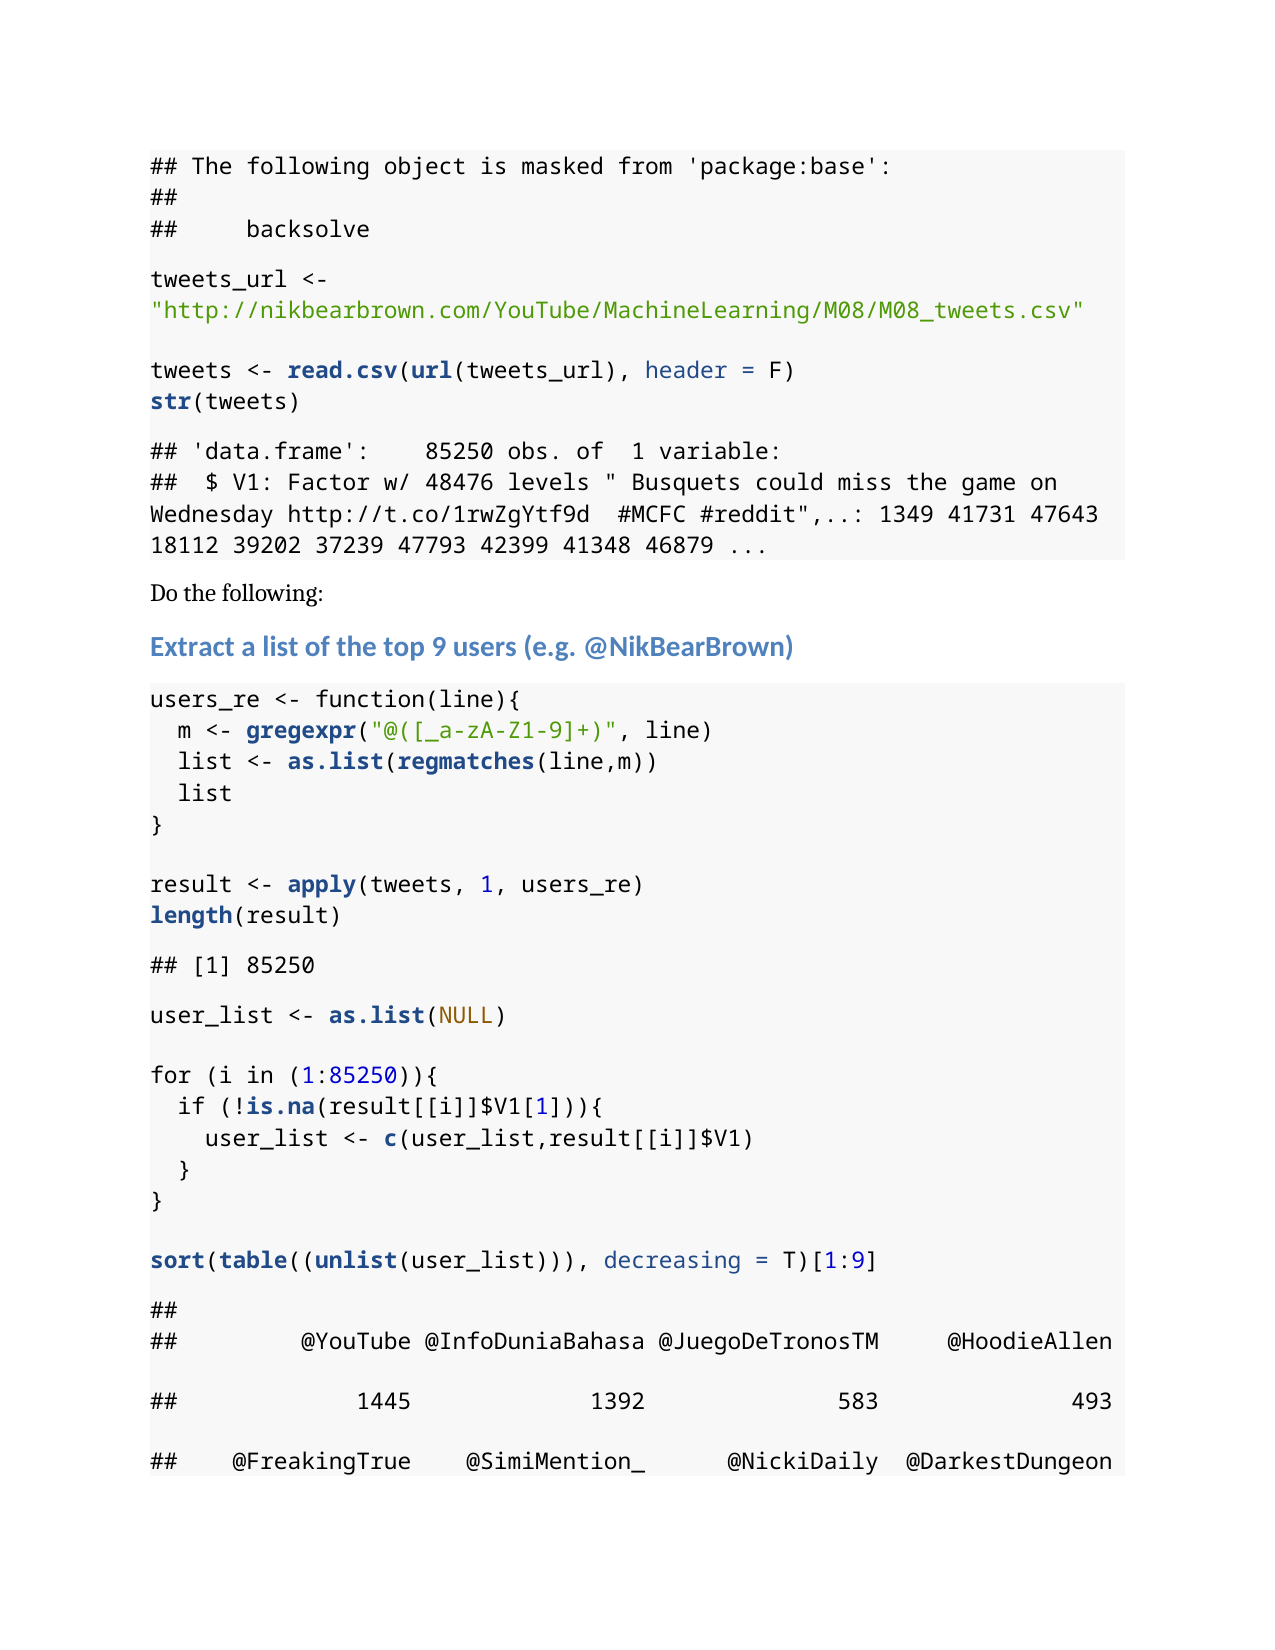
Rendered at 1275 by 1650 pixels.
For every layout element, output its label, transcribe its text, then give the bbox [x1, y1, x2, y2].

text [150, 1294, 1125, 1476]
text user_list <- as.list(NULL) for (i in (1:85250)){ if (!is.na(result[[i]]$V1[1])){ user_list <- c(user_list,result[[i]]$V1) } } sort(table((unlist(user_list))), decreasing = T)[1:9] [150, 999, 1125, 1275]
text users_re <- function(line){ m <- gregexpr("@([_a-zA-Z1-9]+)", line) list <- as.list(regmatches(line,m)) list } result <- apply(tweets, 1, users_re) length(result) [150, 683, 1125, 930]
text ## 'data.frame': 85250 obs. of 1 variable: ## $ V1: Factor w/ 48476 levels " Busquets could miss the game on Wednesday http://t.co/1rwZgYtf9d #MCFC #reddit",..: 1349 41731 47643 18112 39202 37239 47793 42399 41348 46879 ... [150, 435, 1125, 560]
text ## [1] 85250 [150, 949, 1125, 980]
text Do the following: [150, 579, 1125, 607]
text tweets_url <- "http://nikbearbrown.com/YouTube/MachineLearning/M08/M08_tweets.csv" tweets <- read.csv(url(tweets_url), header = F) str(tweets) [150, 262, 1125, 416]
subtitle Extract a list of the top 9 users (e.g. @NikBearBrown) [150, 628, 1125, 664]
text ## The following object is masked from 'package:base': ## ## backsolve [150, 150, 1125, 244]
